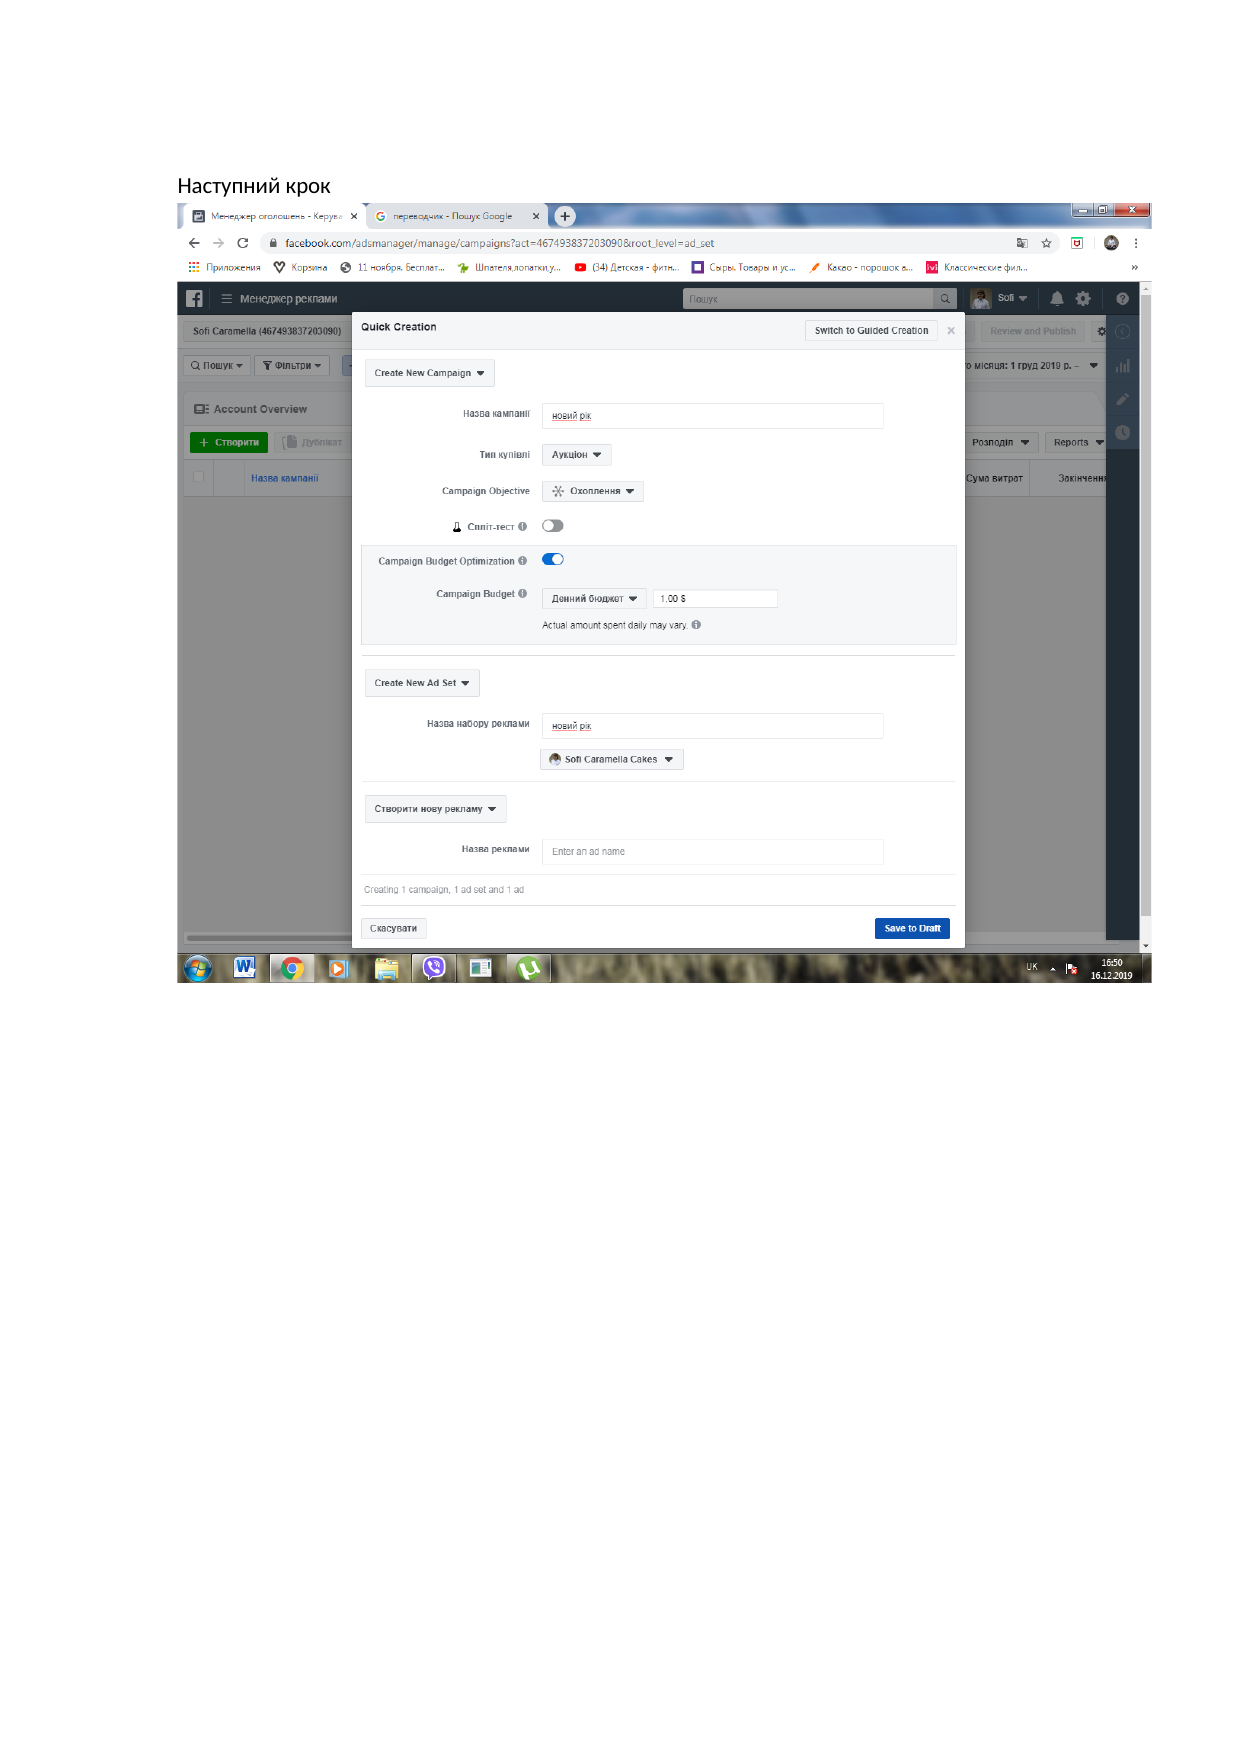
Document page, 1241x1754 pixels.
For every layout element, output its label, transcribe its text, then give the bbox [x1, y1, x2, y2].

text Наступний крок [177, 171, 1152, 203]
picture [177, 203, 1152, 983]
